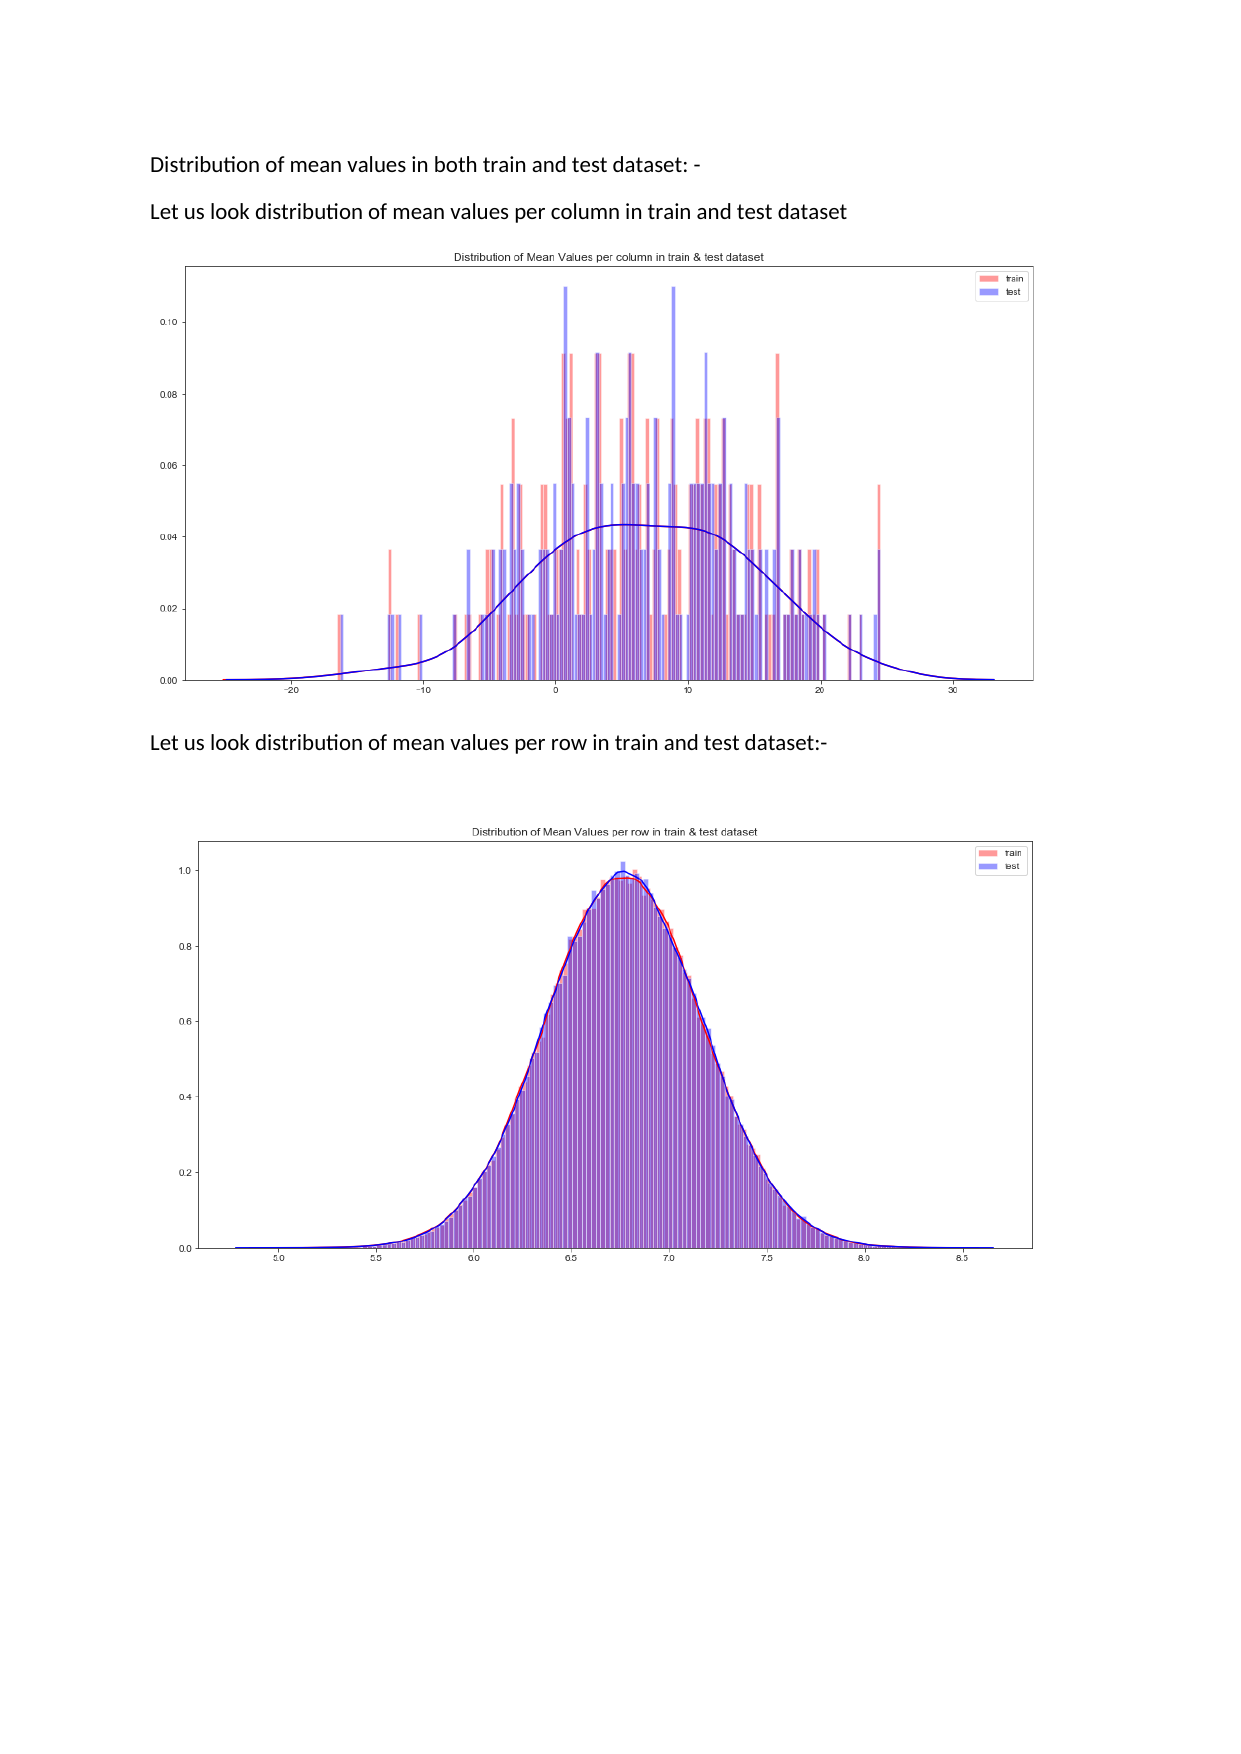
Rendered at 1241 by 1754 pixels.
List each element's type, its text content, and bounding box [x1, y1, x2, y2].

picture [150, 243, 1091, 709]
picture [150, 821, 1091, 1271]
text Let us look distribution of mean values per column in train and test dataset [150, 197, 1090, 225]
text Let us look distribution of mean values per row in train and test dataset:- [150, 728, 1090, 756]
text Distribution of mean values in both train and test dataset: - [150, 150, 1090, 178]
